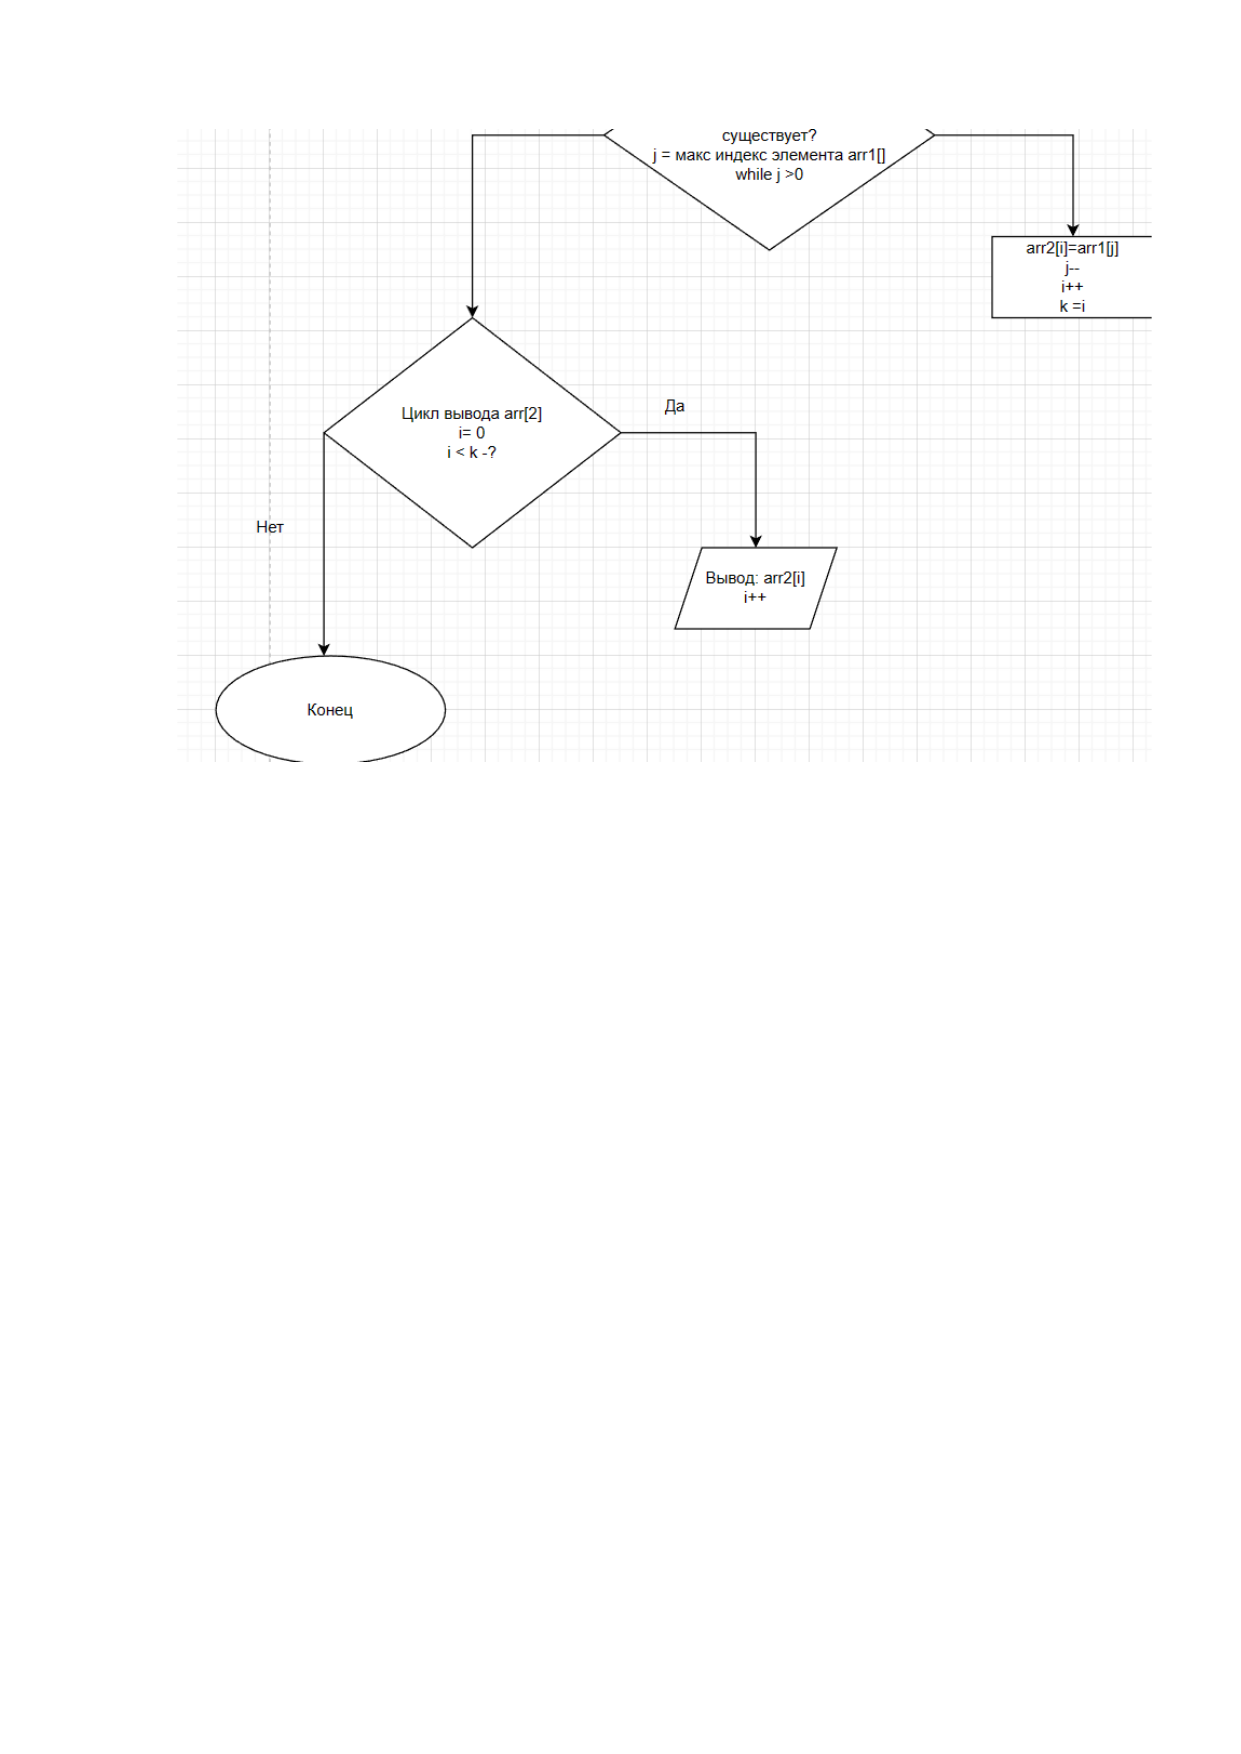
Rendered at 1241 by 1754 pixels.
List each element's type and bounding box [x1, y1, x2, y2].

picture [177, 129, 1152, 762]
